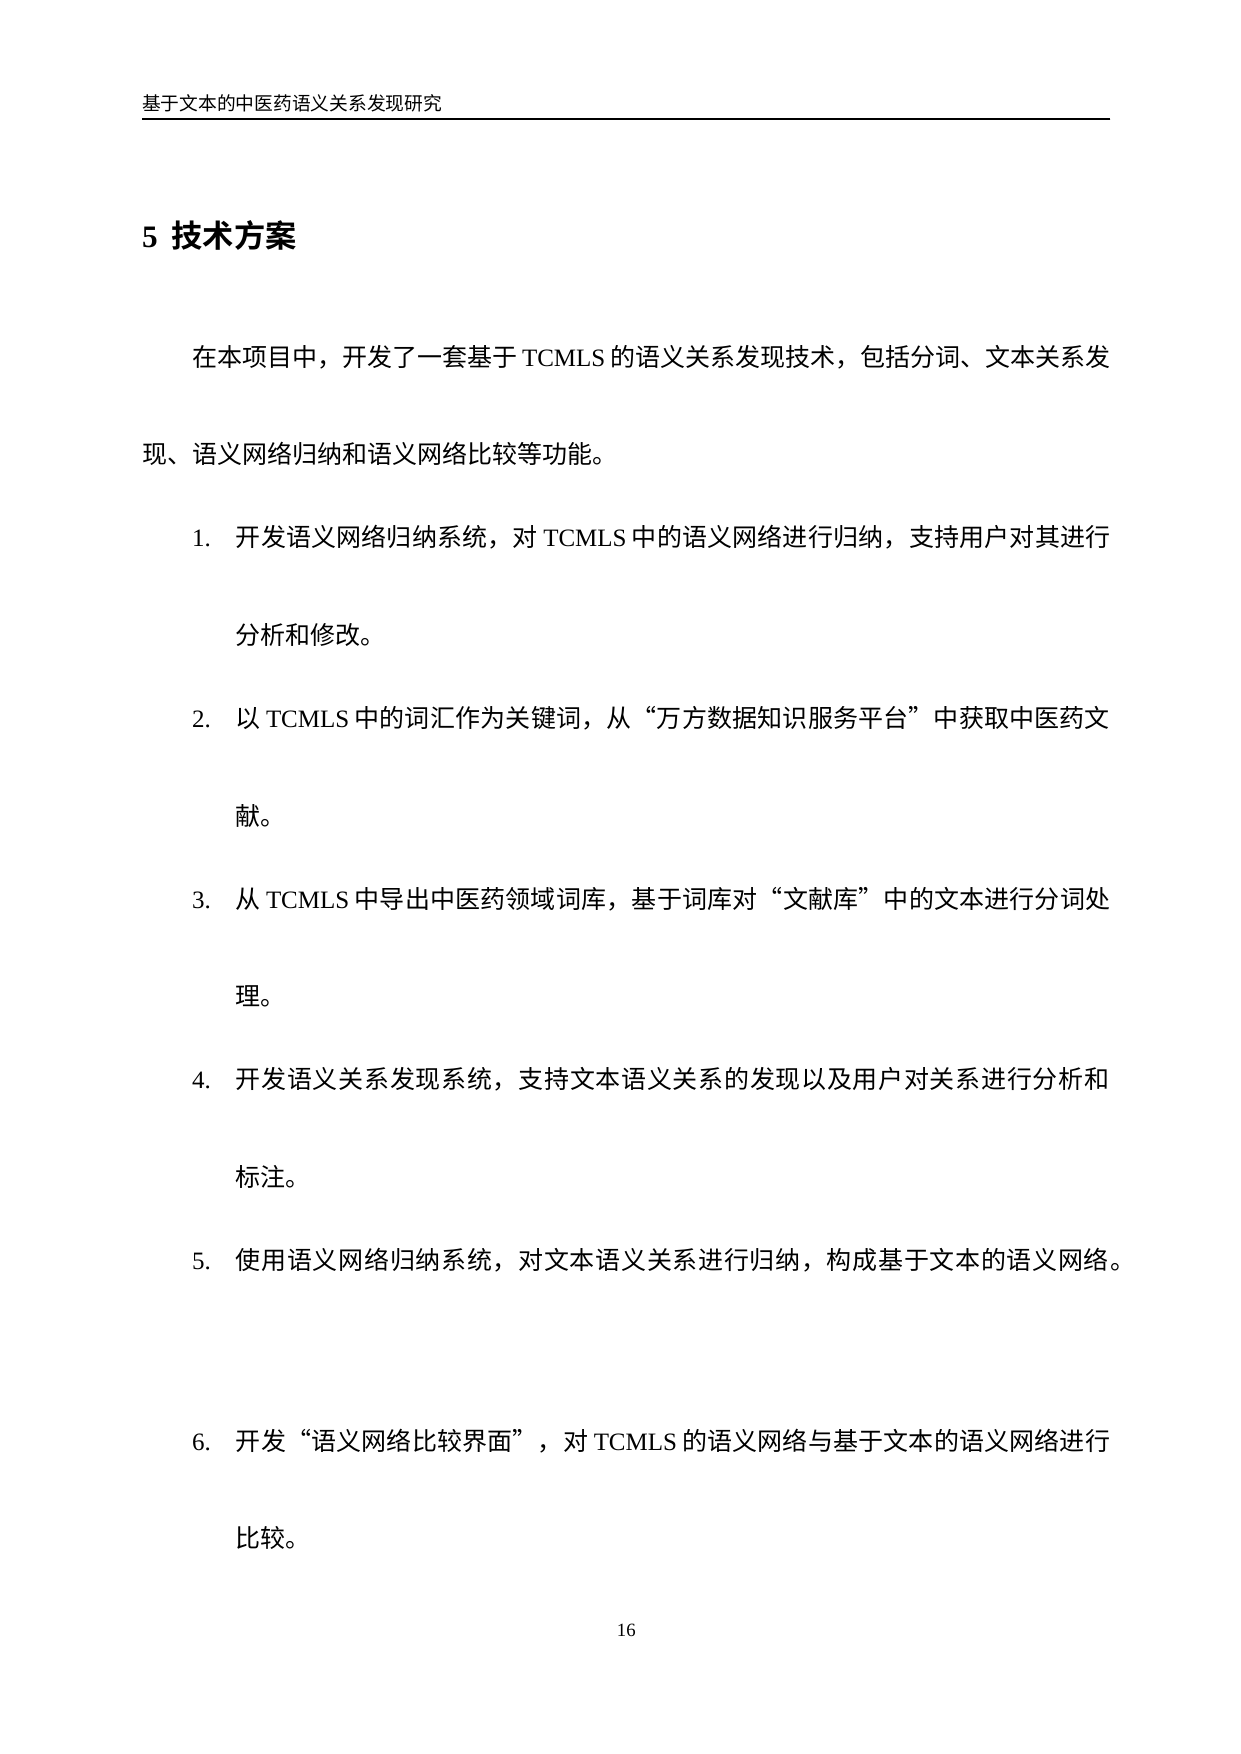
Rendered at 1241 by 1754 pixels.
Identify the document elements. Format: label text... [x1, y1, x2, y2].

list 从TCMLS中导出中医药领域词库，基于词库对“文献库”中的文本进行分词处理。 [192, 865, 1110, 1027]
list 开发语义关系发现系统，支持文本语义关系的发现以及用户对关系进行分析和标注。 [192, 1045, 1110, 1208]
list 使用语义网络归纳系统，对文本语义关系进行归纳，构成基于文本的语义网络。 [192, 1226, 1110, 1388]
list 开发“语义网络比较界面”，对TCMLS的语义网络与基于文本的语义网络进行比较。 [192, 1407, 1110, 1569]
list 以TCMLS中的词汇作为关键词，从“万方数据知识服务平台”中获取中医药文献。 [192, 684, 1110, 847]
text 在本项目中，开发了一套基于TCMLS的语义关系发现技术，包括分词、文本关系发现、语义网络归纳和语义网络比较等功能。 [142, 323, 1110, 485]
list 开发语义网络归纳系统，对TCMLS中的语义网络进行归纳，支持用户对其进行分析和修改。 [192, 503, 1110, 666]
subtitle 技术方案 [142, 201, 1110, 266]
